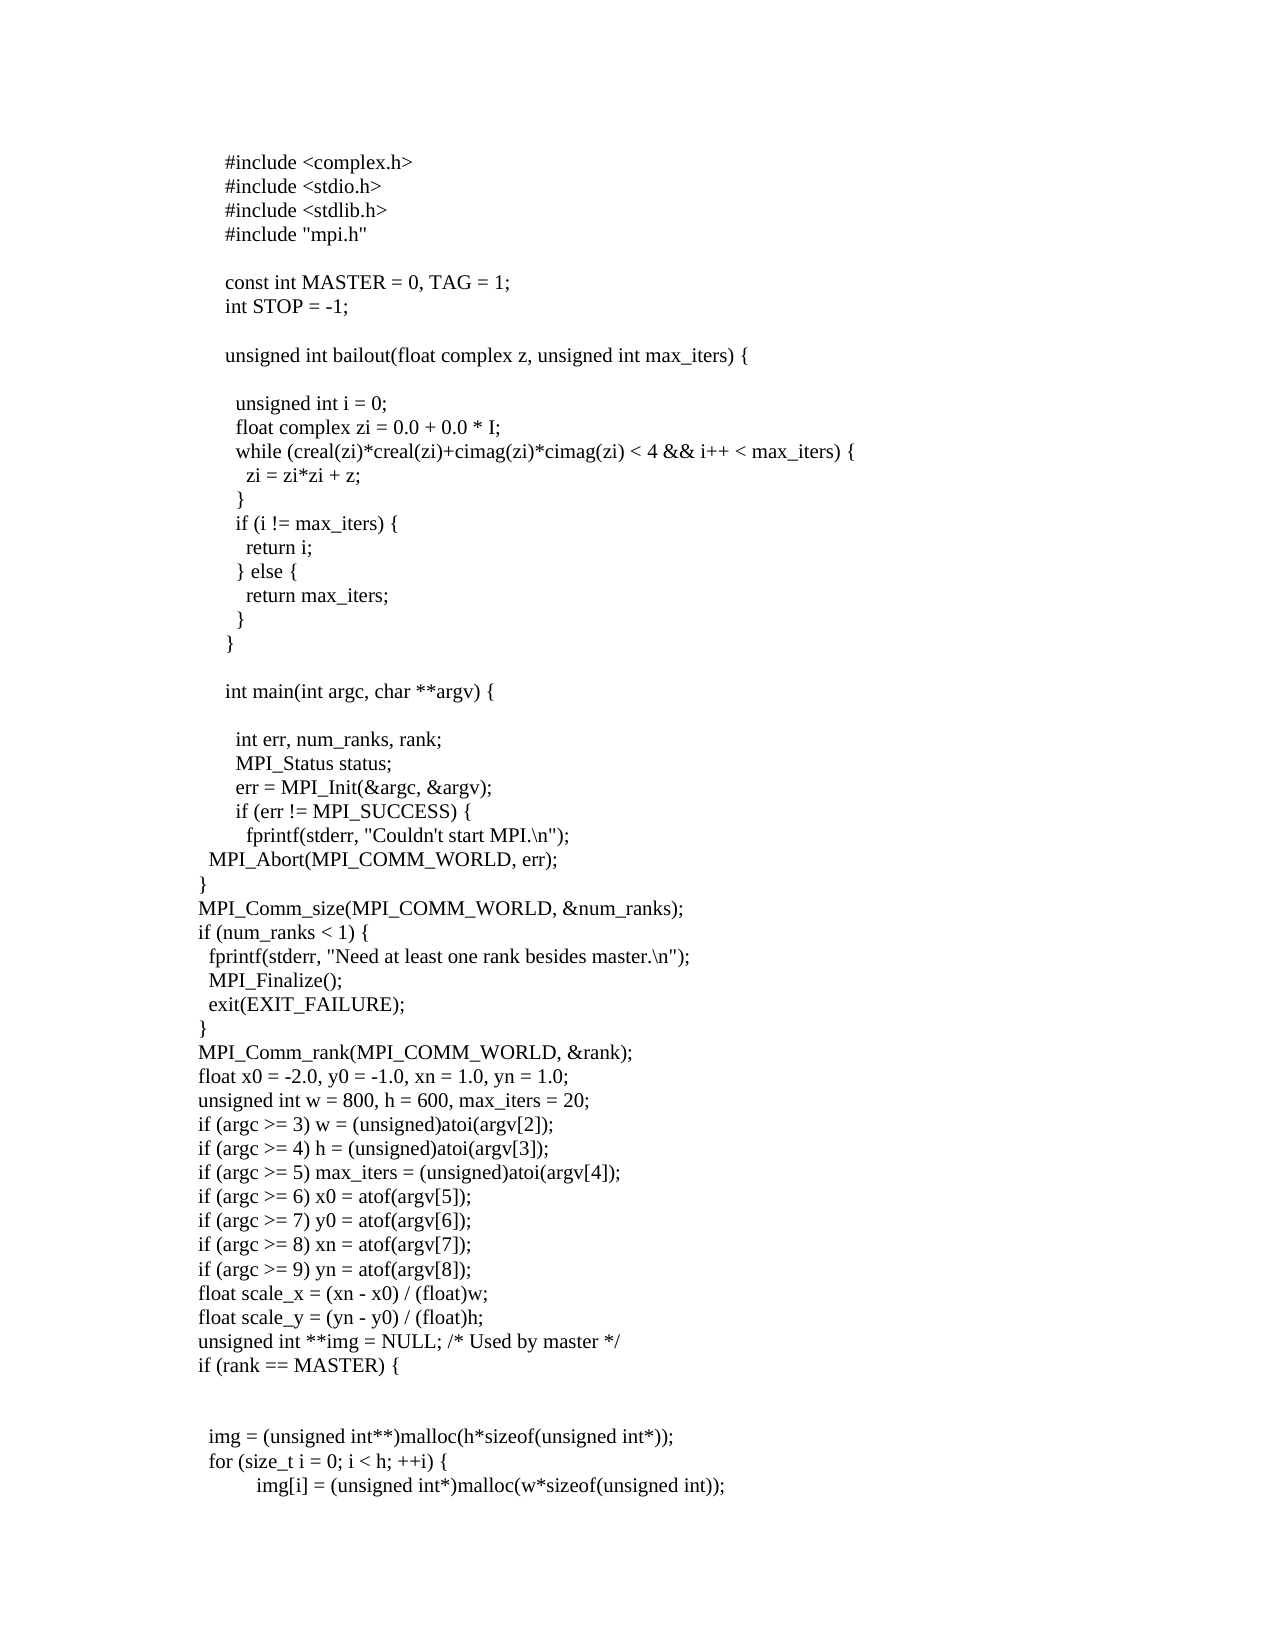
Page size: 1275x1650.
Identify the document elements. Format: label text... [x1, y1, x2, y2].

text if (argc >= 5) max_iters = (unsigned)atoi(argv[4]); [187, 1160, 1125, 1184]
text fprintf(stderr, "Couldn't start MPI.\n"); [225, 823, 1125, 847]
text MPI_Comm_size(MPI_COMM_WORLD, &num_ranks); [187, 896, 1125, 919]
text } [187, 1016, 1125, 1040]
text MPI_Comm_rank(MPI_COMM_WORLD, &rank); [187, 1040, 1125, 1064]
text #include "mpi.h" [225, 222, 1125, 246]
text unsigned int w = 800, h = 600, max_iters = 20; [187, 1088, 1125, 1112]
text zi = zi*zi + z; [225, 463, 1125, 487]
text if (argc >= 6) x0 = atof(argv[5]); [187, 1184, 1125, 1208]
text for (size_t i = 0; i < h; ++i) { [187, 1448, 1125, 1473]
text if (num_ranks < 1) { [187, 919, 1125, 944]
text MPI_Abort(MPI_COMM_WORLD, err); [187, 847, 1125, 871]
text #include <stdlib.h> [225, 198, 1125, 222]
text while (creal(zi)*creal(zi)+cimag(zi)*cimag(zi) < 4 && i++ < max_iters) { [225, 439, 1125, 463]
text } [225, 631, 1125, 655]
text if (i != max_iters) { [225, 511, 1125, 535]
text float x0 = -2.0, y0 = -1.0, xn = 1.0, yn = 1.0; [187, 1064, 1125, 1088]
text int err, num_ranks, rank; [225, 727, 1125, 751]
text unsigned int i = 0; [225, 391, 1125, 415]
text #include <stdio.h> [225, 174, 1125, 198]
text if (rank == MASTER) { [187, 1353, 1125, 1377]
text img = (unsigned int**)malloc(h*sizeof(unsigned int*)); [187, 1424, 1125, 1448]
text float scale_y = (yn - y0) / (float)h; [187, 1304, 1125, 1329]
text exit(EXIT_FAILURE); [187, 992, 1125, 1016]
text if (argc >= 4) h = (unsigned)atoi(argv[3]); [187, 1136, 1125, 1160]
text if (argc >= 7) y0 = atof(argv[6]); [187, 1208, 1125, 1232]
text const int MASTER = 0, TAG = 1; [225, 270, 1125, 294]
text return max_iters; [225, 583, 1125, 607]
text return i; [225, 535, 1125, 559]
text unsigned int **img = NULL; /* Used by master */ [187, 1329, 1125, 1353]
text if (err != MPI_SUCCESS) { [225, 799, 1125, 823]
text float complex zi = 0.0 + 0.0 * I; [225, 415, 1125, 439]
text if (argc >= 9) yn = atof(argv[8]); [187, 1256, 1125, 1281]
text unsigned int bailout(float complex z, unsigned int max_iters) { [225, 342, 1125, 367]
text float scale_x = (xn - x0) / (float)w; [187, 1281, 1125, 1304]
text img[i] = (unsigned int*)malloc(w*sizeof(unsigned int)); [225, 1473, 1125, 1497]
text if (argc >= 3) w = (unsigned)atoi(argv[2]); [187, 1112, 1125, 1136]
text #include <complex.h> [225, 150, 1125, 174]
text } [225, 607, 1125, 631]
text } [187, 871, 1125, 896]
text MPI_Finalize(); [187, 968, 1125, 992]
text } else { [225, 559, 1125, 583]
text fprintf(stderr, "Need at least one rank besides master.\n"); [187, 944, 1125, 968]
text MPI_Status status; [225, 751, 1125, 775]
text int main(int argc, char **argv) { [225, 679, 1125, 703]
text err = MPI_Init(&argc, &argv); [225, 775, 1125, 799]
text int STOP = -1; [225, 294, 1125, 318]
text if (argc >= 8) xn = atof(argv[7]); [187, 1232, 1125, 1256]
text } [225, 487, 1125, 511]
